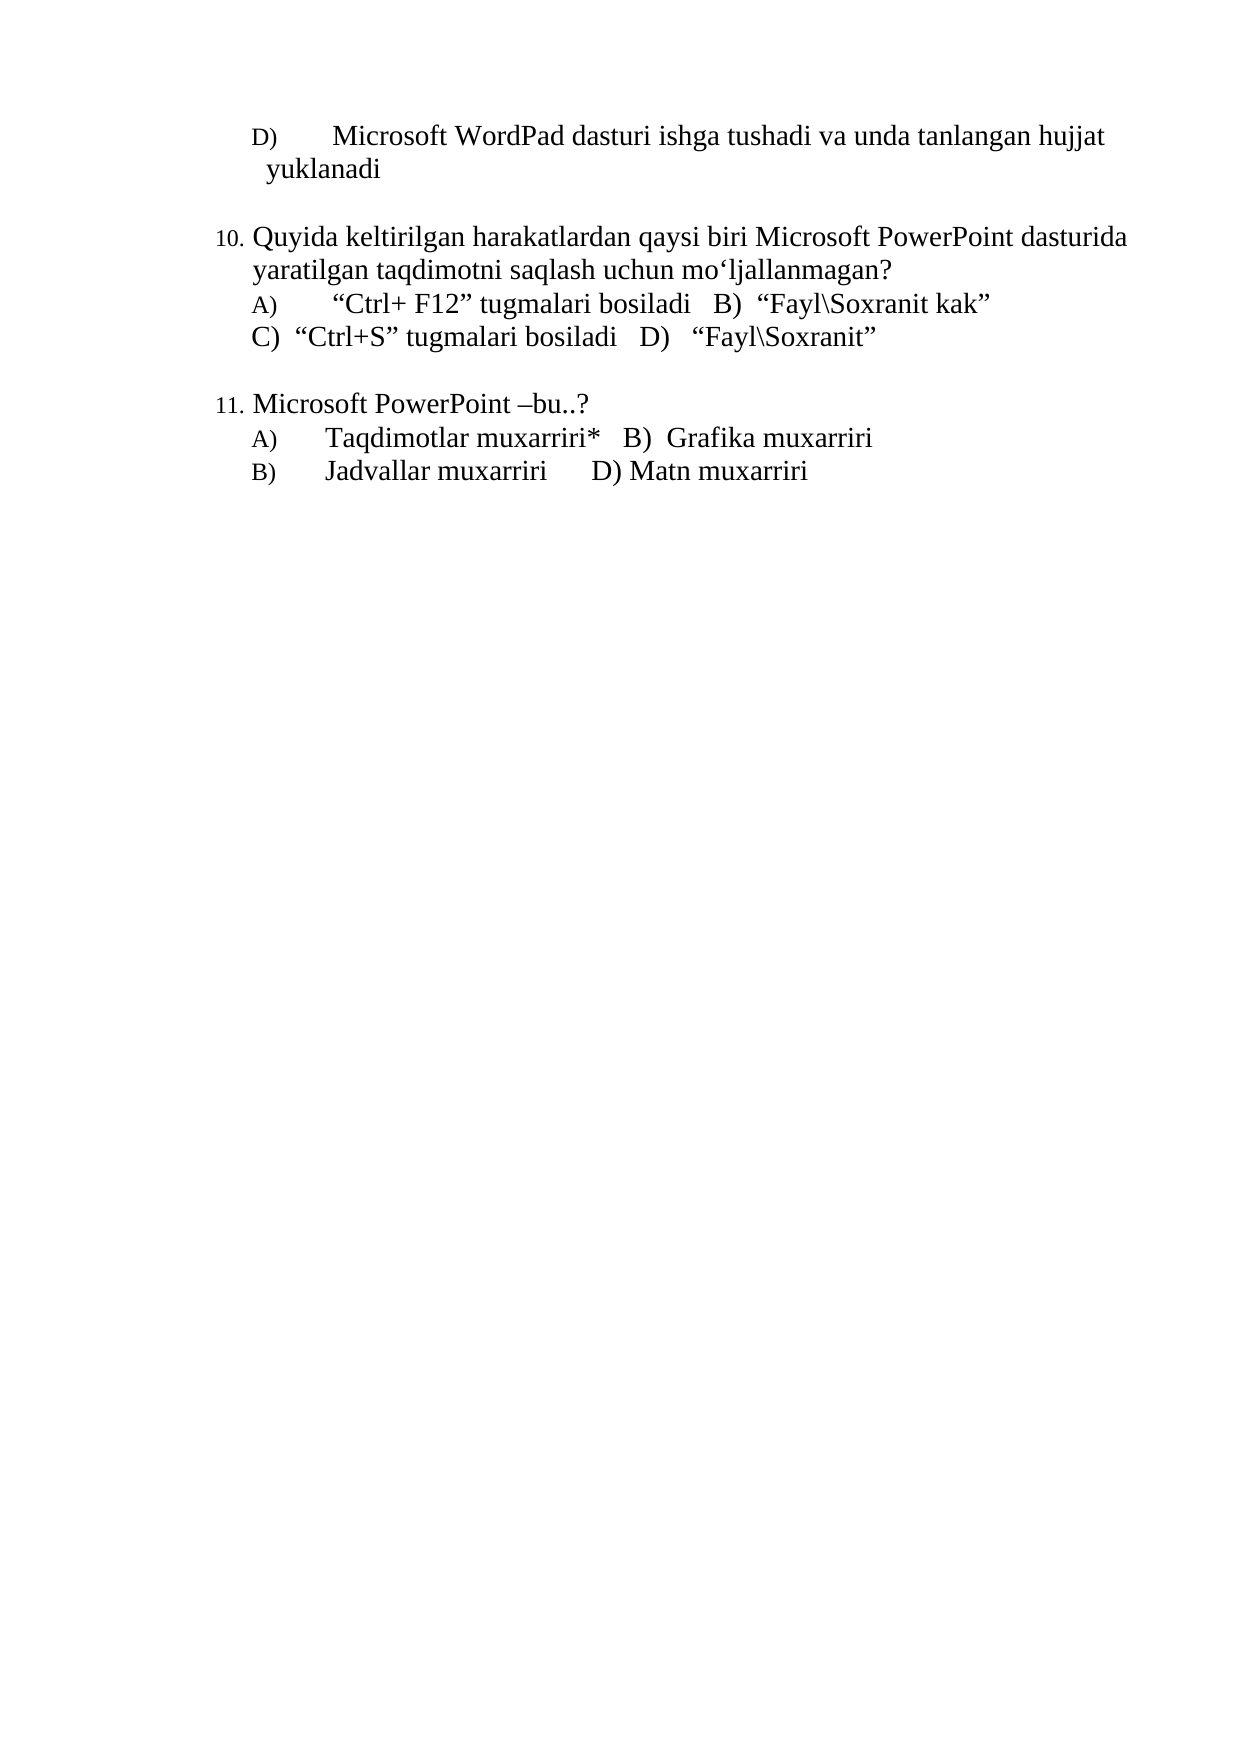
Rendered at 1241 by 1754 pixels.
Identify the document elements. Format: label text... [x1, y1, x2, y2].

list Taqdimotlar muxarriri* B) Grafika muxarriri [251, 420, 1152, 453]
list “Ctrl+ F12” tugmalari bosiladi B) “Fayl\Soxranit kak” [251, 286, 1152, 319]
text C) “Ctrl+S” tugmalari bosiladi D) “Fayl\Soxranit” [251, 319, 1152, 353]
list Microsoft PowerPoint –bu..? [215, 386, 1152, 420]
list Jadvallar muxarriri D) Matn muxarriri [251, 453, 1152, 487]
list Microsoft WordPad dasturi ishga tushadi va unda tanlangan hujjat yuklanadi [251, 118, 1152, 185]
list Quyida keltirilgan harakatlardan qaysi biri Microsoft PowerPoint dasturida yaratilgan taqdimotni saqlash uchun mo‘ljallanmagan? [215, 219, 1152, 286]
